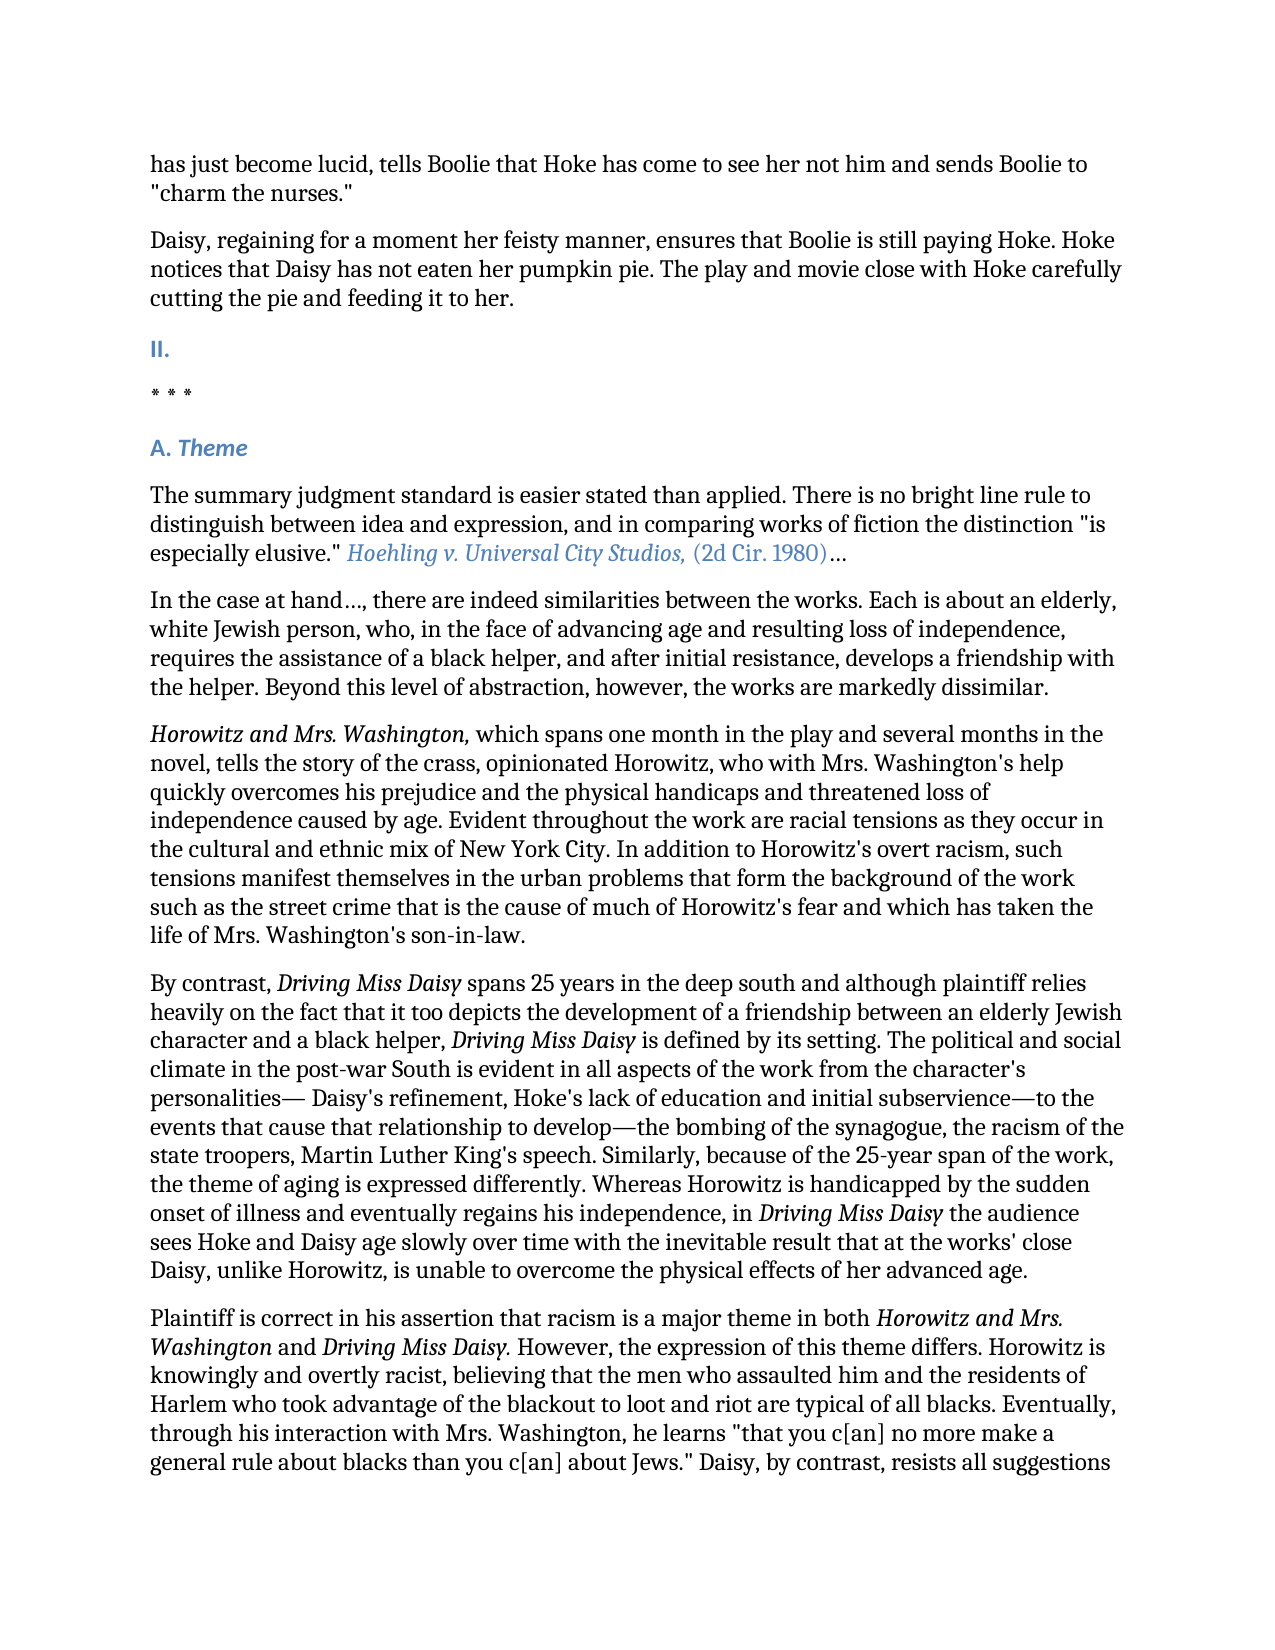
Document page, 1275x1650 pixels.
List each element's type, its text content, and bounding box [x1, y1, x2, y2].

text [150, 1304, 1125, 1476]
text Horowitz and Mrs. Washington, which spans one month in the play and several months in the novel, tells the story of the crass, opinionated Horowitz, who with Mrs. Washington's help quickly overcomes his prejudice and the physical handicaps and threatened loss of independence caused by age. Evident throughout the work are racial tensions as they occur in the cultural and ethnic mix of New York City. In addition to Horowitz's overt racism, such tensions manifest themselves in the urban problems that form the background of the work such as the street crime that is the cause of much of Horowitz's fear and which has taken the life of Mrs. Washington's son-in-law. [150, 720, 1125, 950]
subtitle II. [150, 333, 1125, 364]
text Daisy, regaining for a moment her feisty manner, ensures that Boolie is still paying Hoke. Hoke notices that Daisy has not eaten her pumpkin pie. The play and movie close with Hoke carefully cutting the pie and feeding it to her. [150, 226, 1125, 312]
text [150, 150, 1125, 207]
text By contrast, Driving Miss Daisy spans 25 years in the deep south and although plaintiff relies heavily on the fact that it too depicts the development of a friendship between an elderly Jewish character and a black helper, Driving Miss Daisy is defined by its setting. The political and social climate in the post-war South is evident in all aspects of the work from the character's personalities— Daisy's refinement, Hoke's lack of education and initial subservience—to the events that cause that relationship to develop—the bombing of the synagogue, the racism of the state troopers, Martin Luther King's speech. Similarly, because of the 25-year span of the work, the theme of aging is expressed differently. Whereas Horowitz is handicapped by the sudden onset of illness and eventually regains his independence, in Driving Miss Daisy the audience sees Hoke and Daisy age slowly over time with the inevitable result that at the works' close Daisy, unlike Horowitz, is unable to overcome the physical effects of her advanced age. [150, 969, 1125, 1285]
text The summary judgment standard is easier stated than applied. There is no bright line rule to distinguish between idea and expression, and in comparing works of fiction the distinction "is especially elusive." Hoehling v. Universal City Studios, (2d Cir. 1980)… [150, 481, 1125, 568]
text * * * [150, 383, 1125, 411]
text In the case at hand…, there are indeed similarities between the works. Each is about an elderly, white Jewish person, who, in the face of advancing age and resulting loss of independence, requires the assistance of a black helper, and after initial resistance, develops a friendship with the helper. Beyond this level of abstraction, however, the works are markedly dissimilar. [150, 586, 1125, 701]
subtitle A. Theme [150, 432, 1125, 463]
